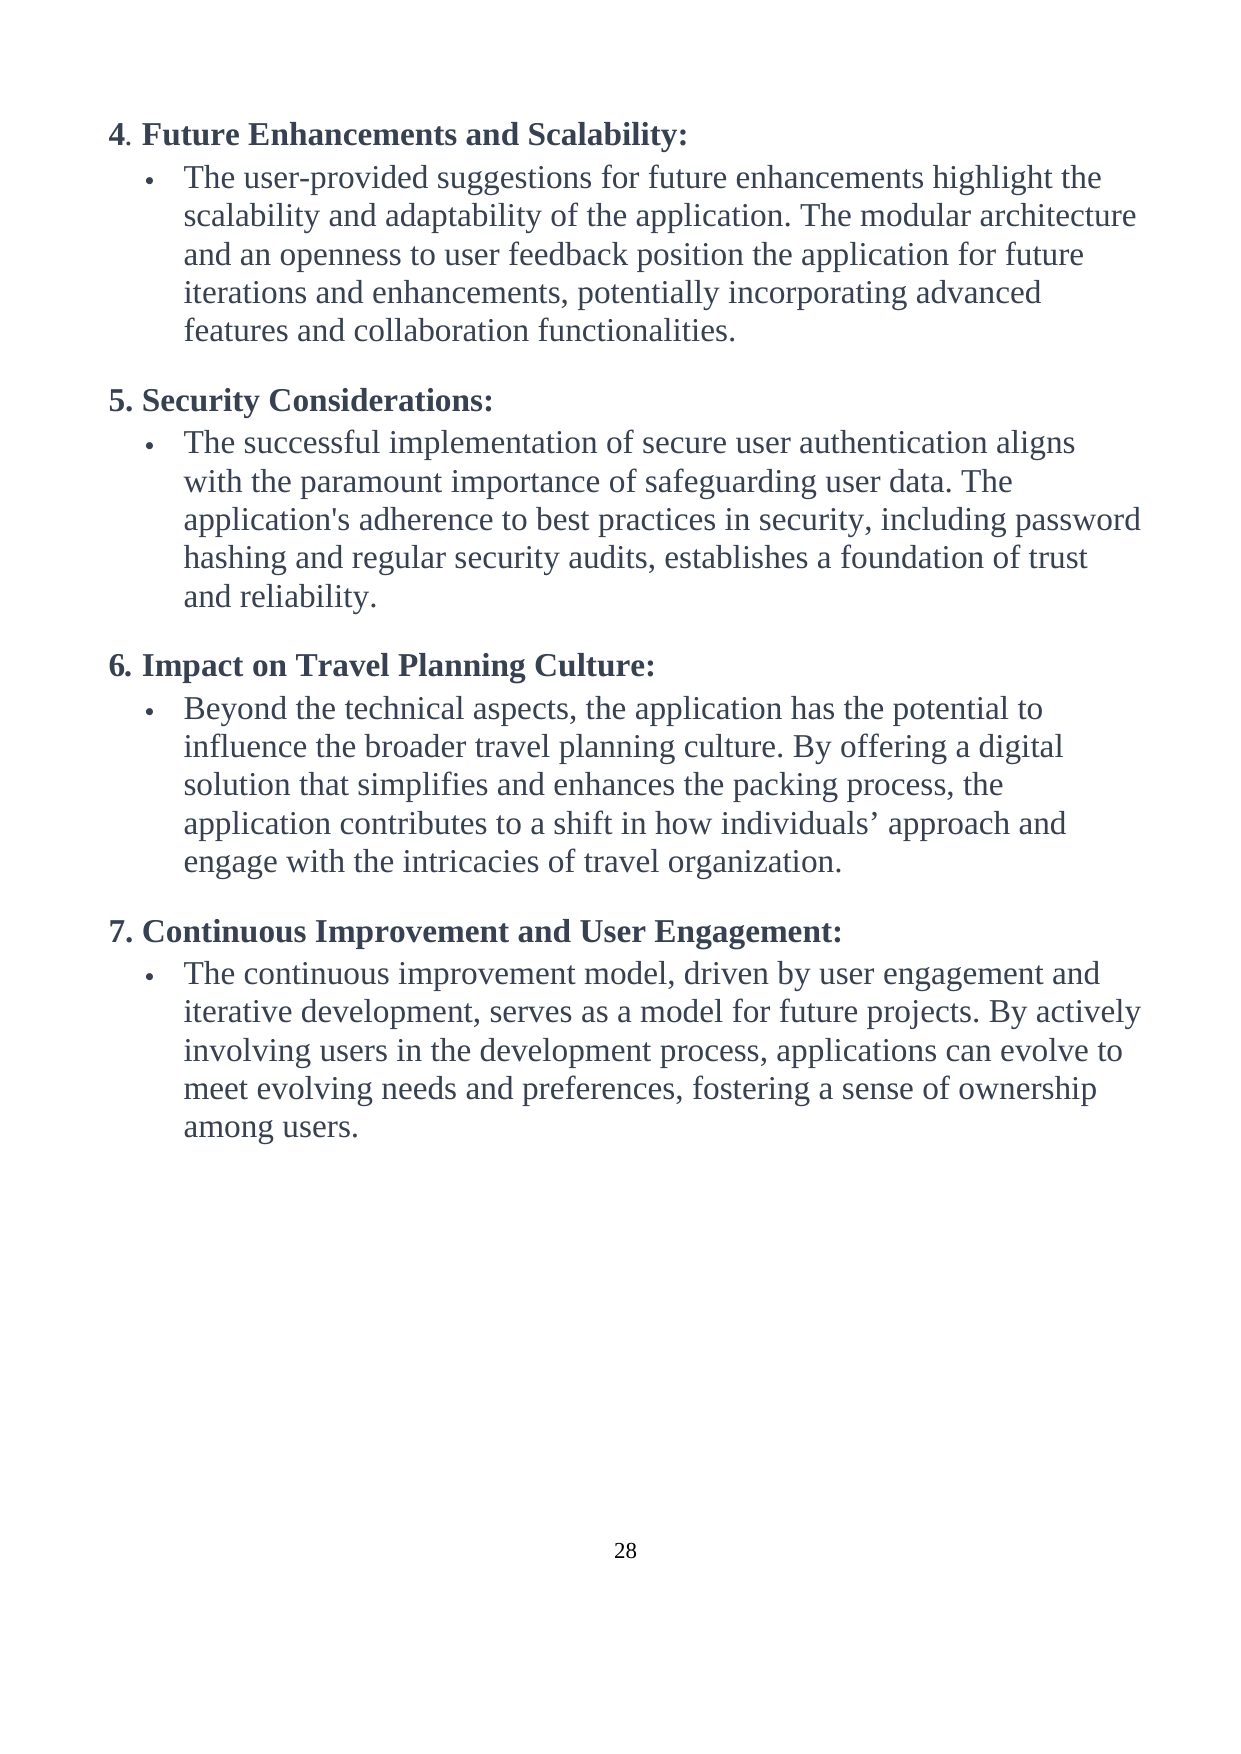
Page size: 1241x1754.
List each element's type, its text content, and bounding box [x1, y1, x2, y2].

subtitle 5. Security Considerations: [108, 380, 1142, 418]
list The successful implementation of secure user authentication aligns with the paramount importance of safeguarding user data. The application's adherence to best practices in security, including password hashing and regular security audits, establishes a foundation of trust and reliability. [146, 422, 1142, 614]
list The continuous improvement model, driven by user engagement and iterative development, serves as a model for future projects. By actively involving users in the development process, applications can evolve to meet evolving needs and preferences, fostering a sense of ownership among users. [146, 953, 1142, 1145]
list The user-provided suggestions for future enhancements highlight the scalability and adaptability of the application. The modular architecture and an openness to user feedback position the application for future iterations and enhancements, potentially incorporating advanced features and collaboration functionalities. [146, 157, 1142, 349]
subtitle 6. Impact on Travel Planning Culture: [108, 645, 1142, 684]
list Beyond the technical aspects, the application has the potential to influence the broader travel planning culture. By offering a digital solution that simplifies and enhances the packing process, the application contributes to a shift in how individuals’ approach and engage with the intricacies of travel organization. [146, 688, 1142, 879]
subtitle 7. Continuous Improvement and User Engagement: [108, 911, 1142, 949]
subtitle 4. Future Enhancements and Scalability: [108, 114, 1142, 153]
